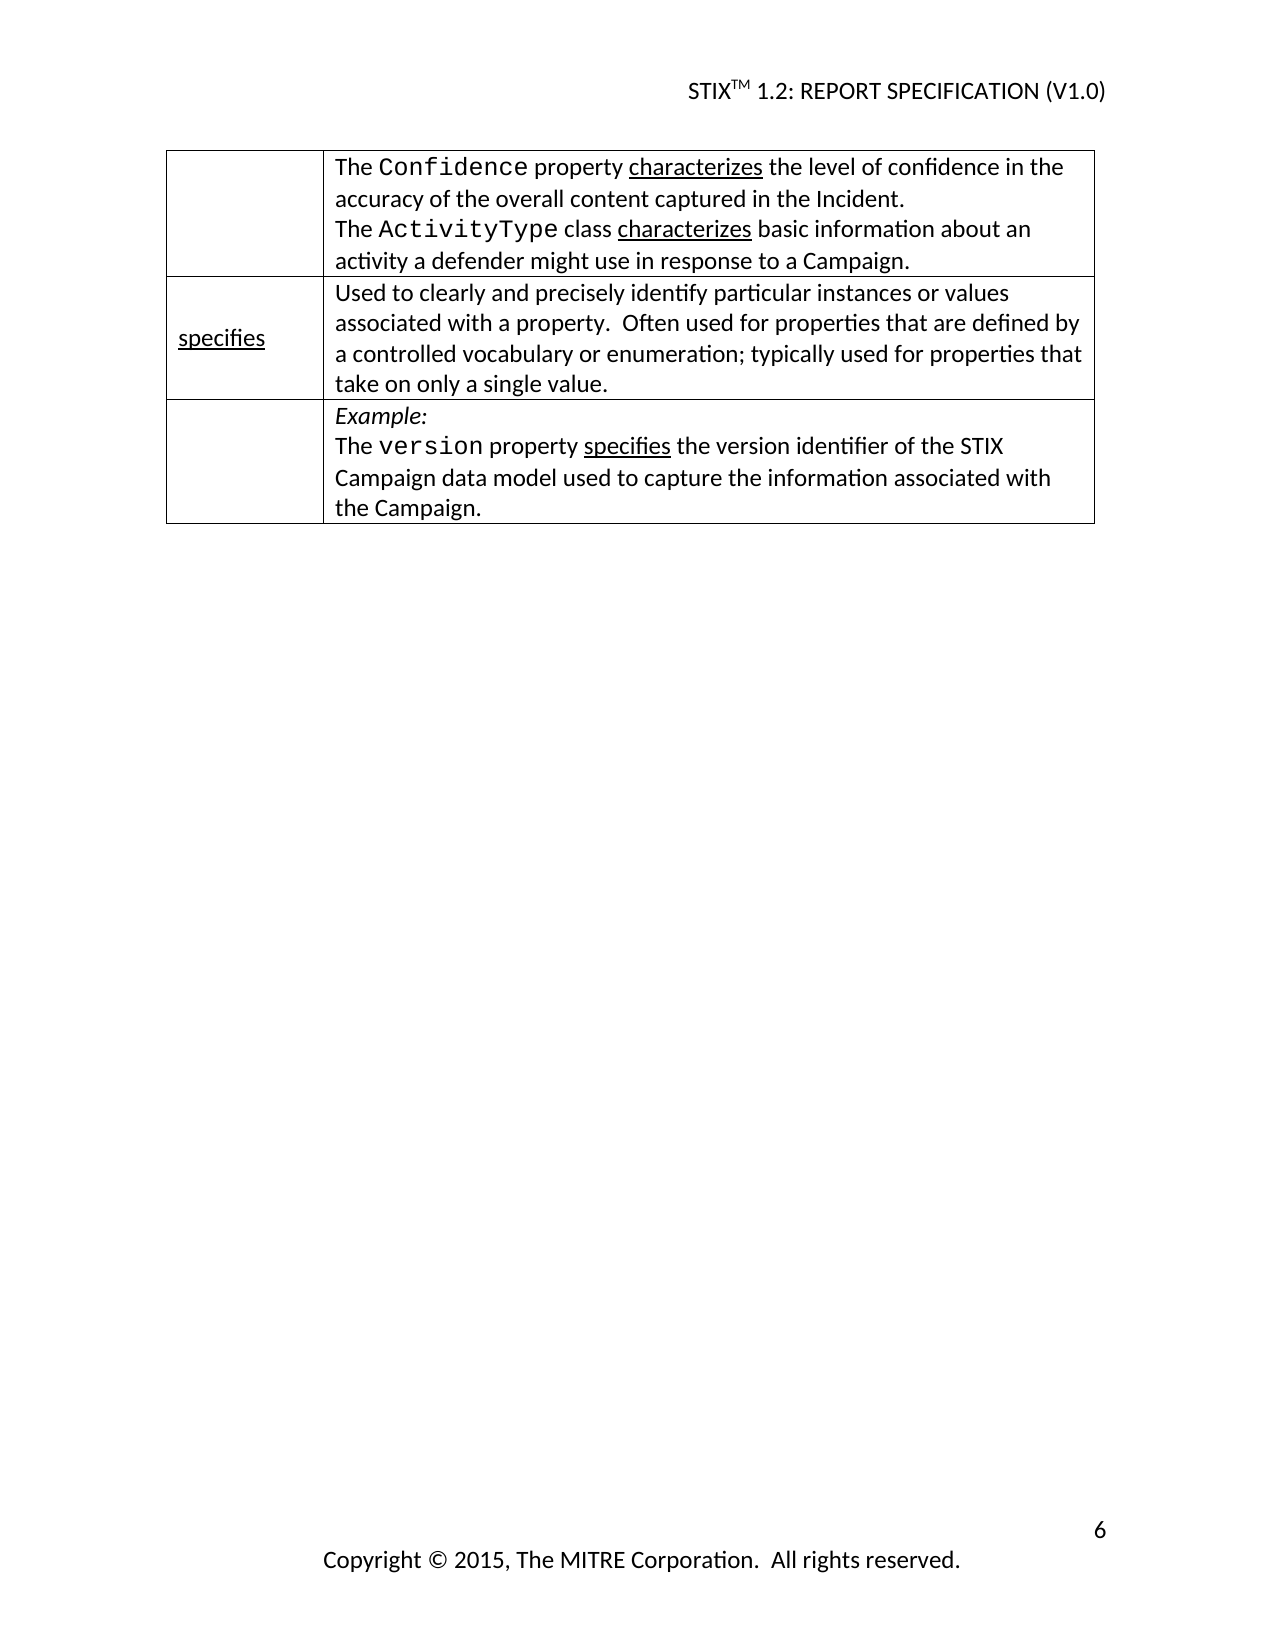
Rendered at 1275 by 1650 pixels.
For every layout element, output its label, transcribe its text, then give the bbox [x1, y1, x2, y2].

table_cell Used to clearly and precisely identify particular instances or values associated with a property. Often used for properties that are defined by a controlled vocabulary or enumeration; typically used for properties that take on only a single value. [324, 277, 1094, 399]
table_cell Example: The version property specifies the version identifier of the STIX Campaign data model used to capture the information associated with the Campaign. [324, 400, 1094, 523]
table_cell [167, 400, 323, 523]
table_cell specifies [167, 277, 323, 399]
table_cell [167, 151, 323, 276]
